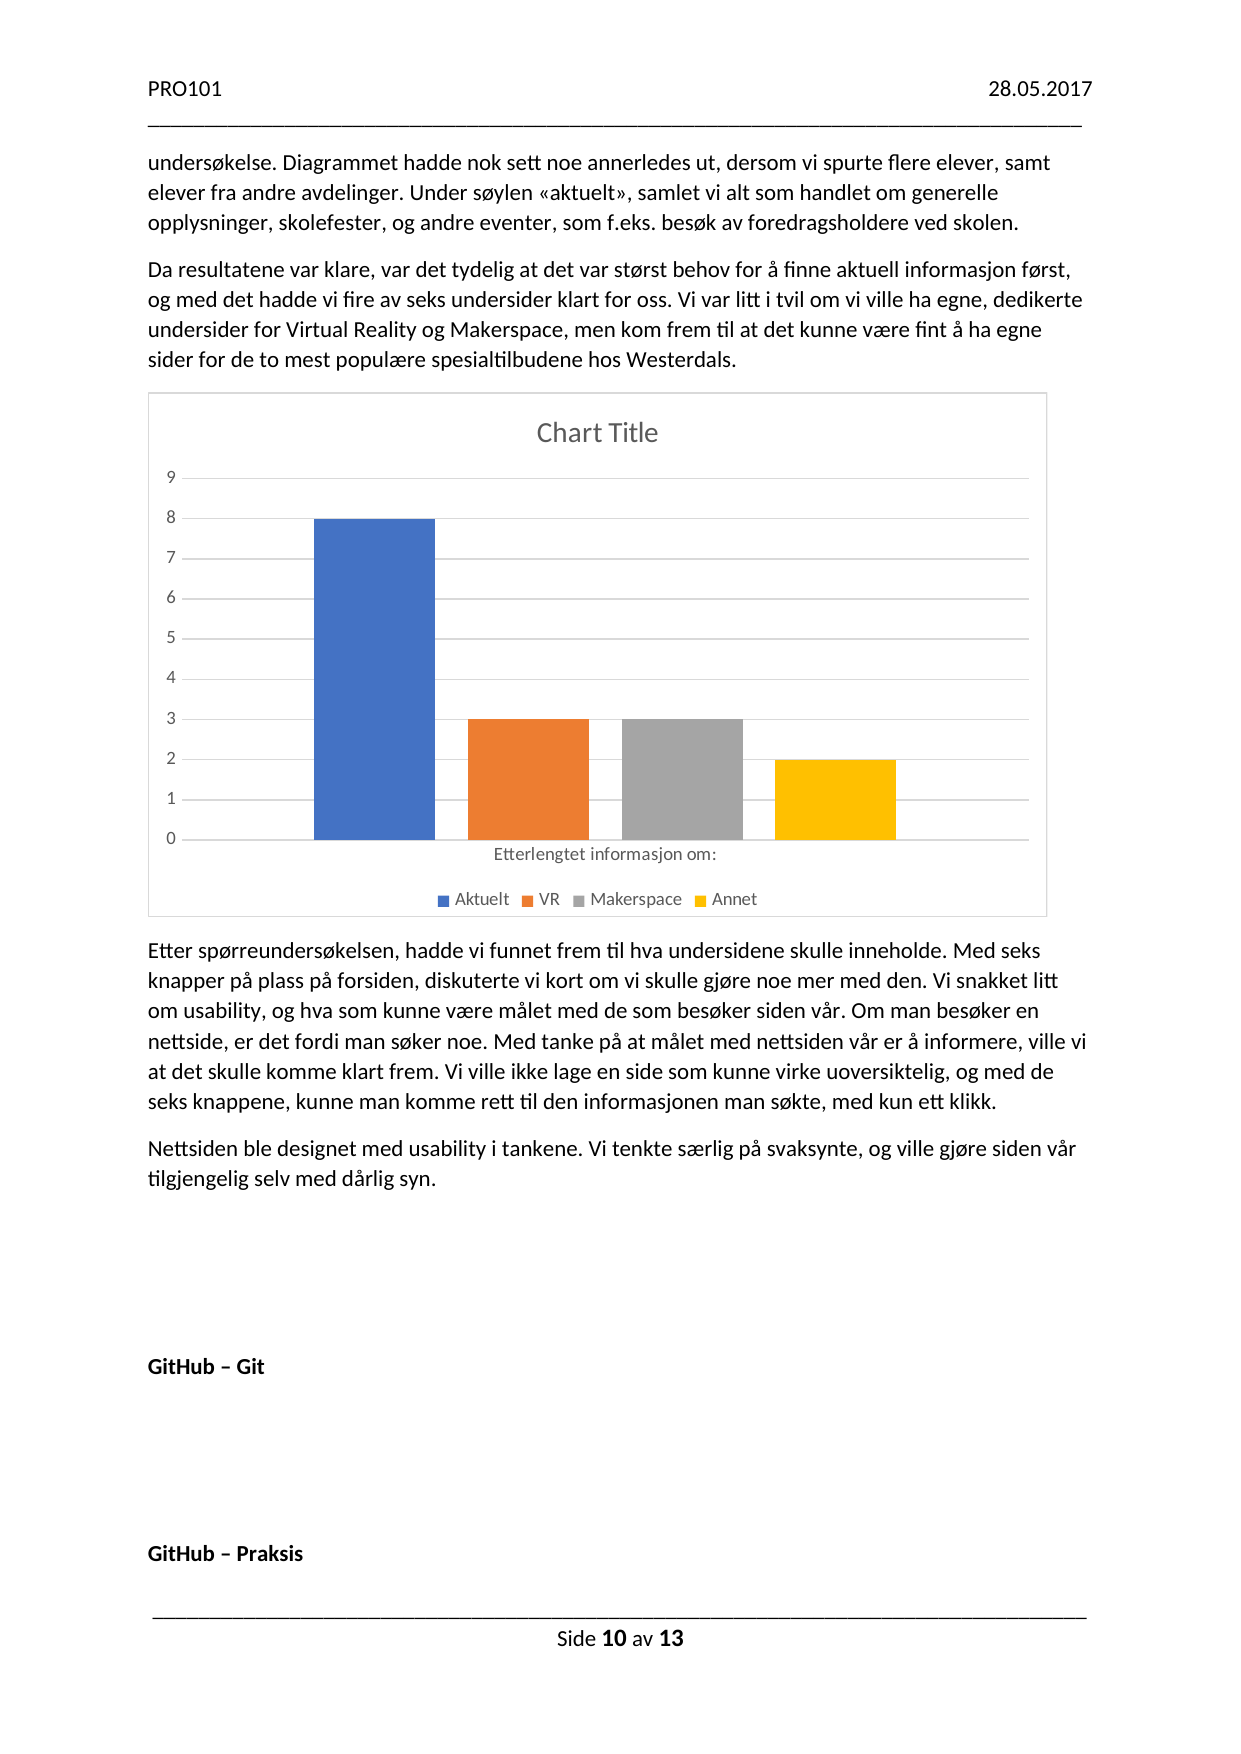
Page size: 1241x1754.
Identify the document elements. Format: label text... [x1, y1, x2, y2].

text GitHub – Git [148, 1352, 1093, 1380]
text Etter spørreundersøkelsen, hadde vi funnet frem til hva undersidene skulle inneholde. Med seks knapper på plass på forsiden, diskuterte vi kort om vi skulle gjøre noe mer med den. Vi snakket litt om usability, og hva som kunne være målet med de som besøker siden vår. Om man besøker en nettside, er det fordi man søker noe. Med tanke på at målet med nettsiden vår er å informere, ville vi at det skulle komme klart frem. Vi ville ikke lage en side som kunne virke uoversiktelig, og med de seks knappene, kunne man komme rett til den informasjonen man søkte, med kun ett klikk. [148, 936, 1093, 1115]
text GitHub – Praksis [148, 1539, 1093, 1567]
text Da resultatene var klare, var det tydelig at det var størst behov for å finne aktuell informasjon først, og med det hadde vi fire av seks undersider klart for oss. Vi var litt i tvil om vi ville ha egne, dedikerte undersider for Virtual Reality og Makerspace, men kom frem til at det kunne være fint å ha egne sider for de to mest populære spesialtilbudene hos Westerdals. [148, 255, 1093, 373]
text Nettsiden ble designet med usability i tankene. Vi tenkte særlig på svaksynte, og ville gjøre siden vår tilgjengelig selv med dårlig syn. [148, 1134, 1093, 1192]
